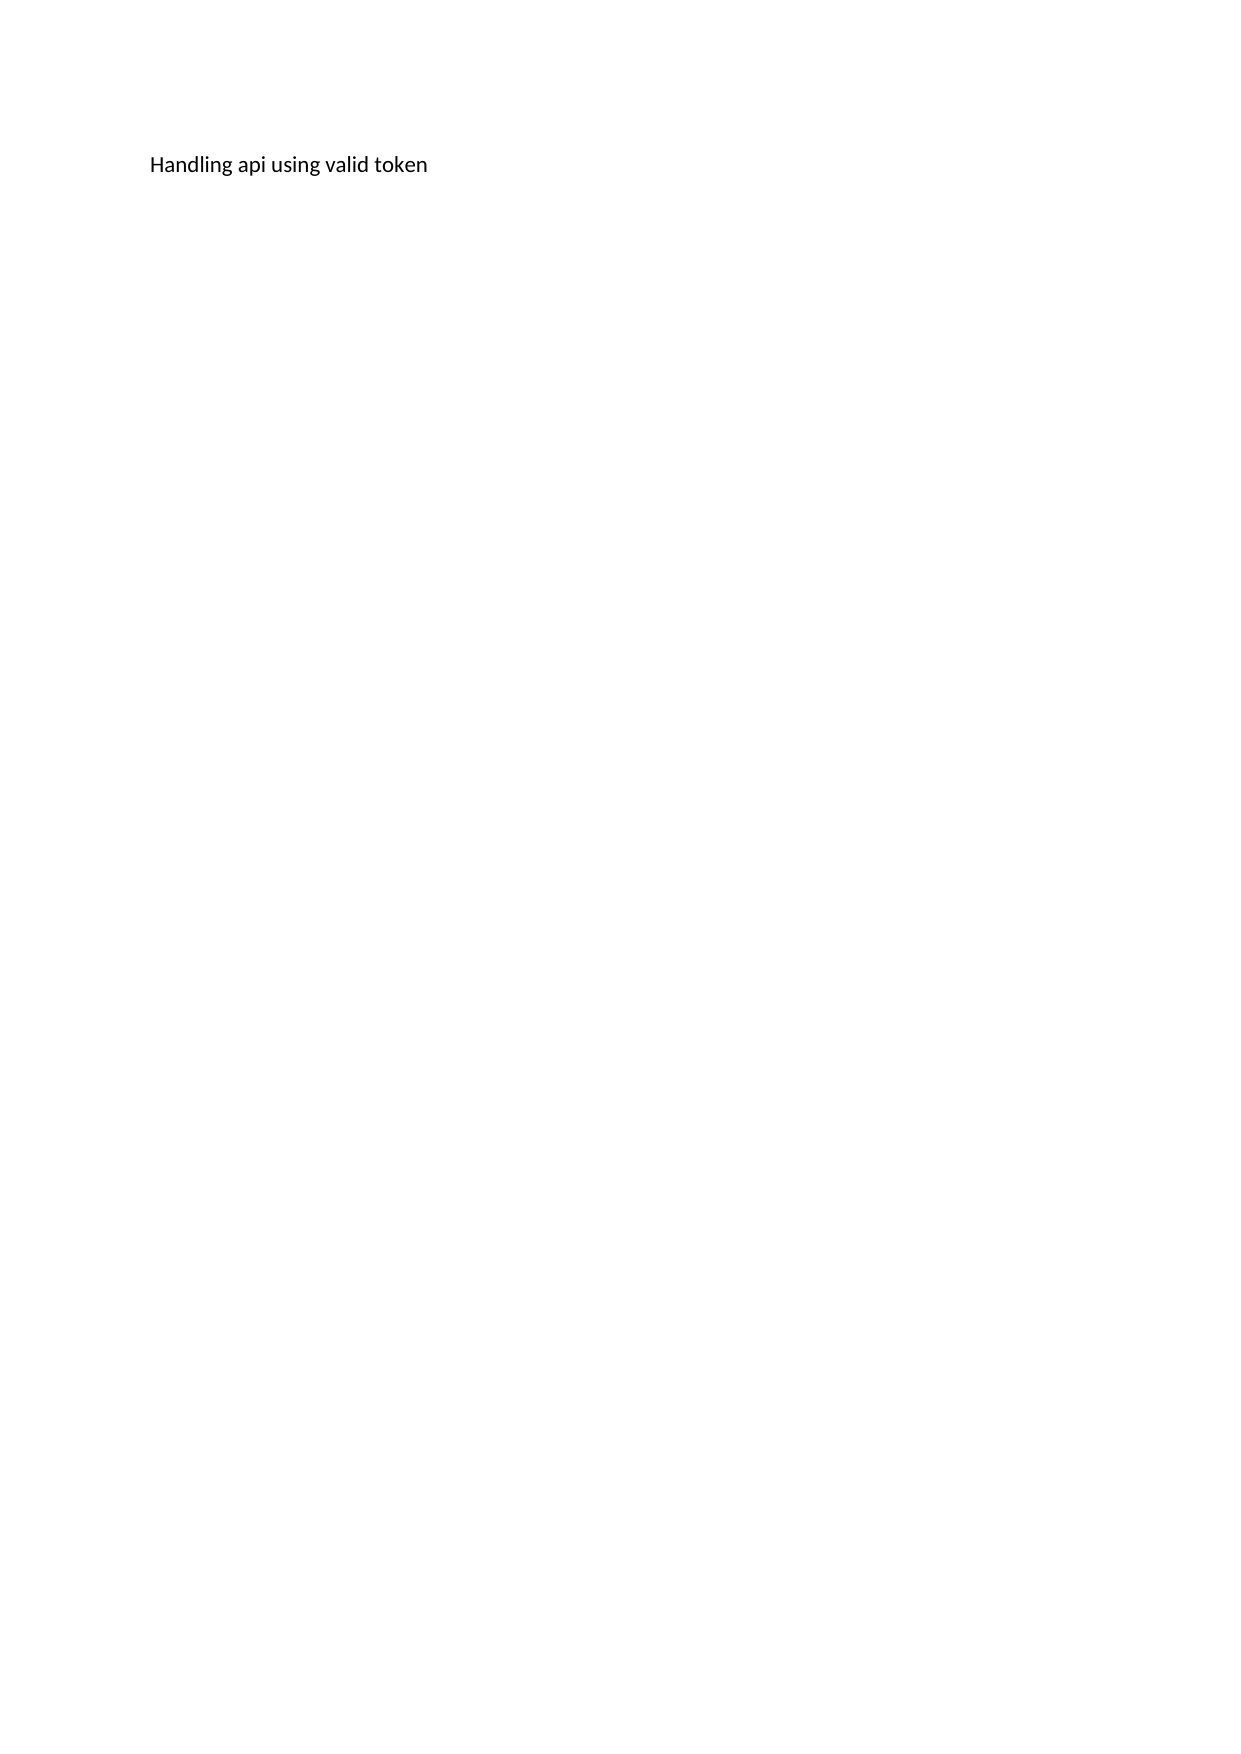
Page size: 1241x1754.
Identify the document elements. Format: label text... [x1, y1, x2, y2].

text Handling api using valid token [150, 150, 1090, 178]
